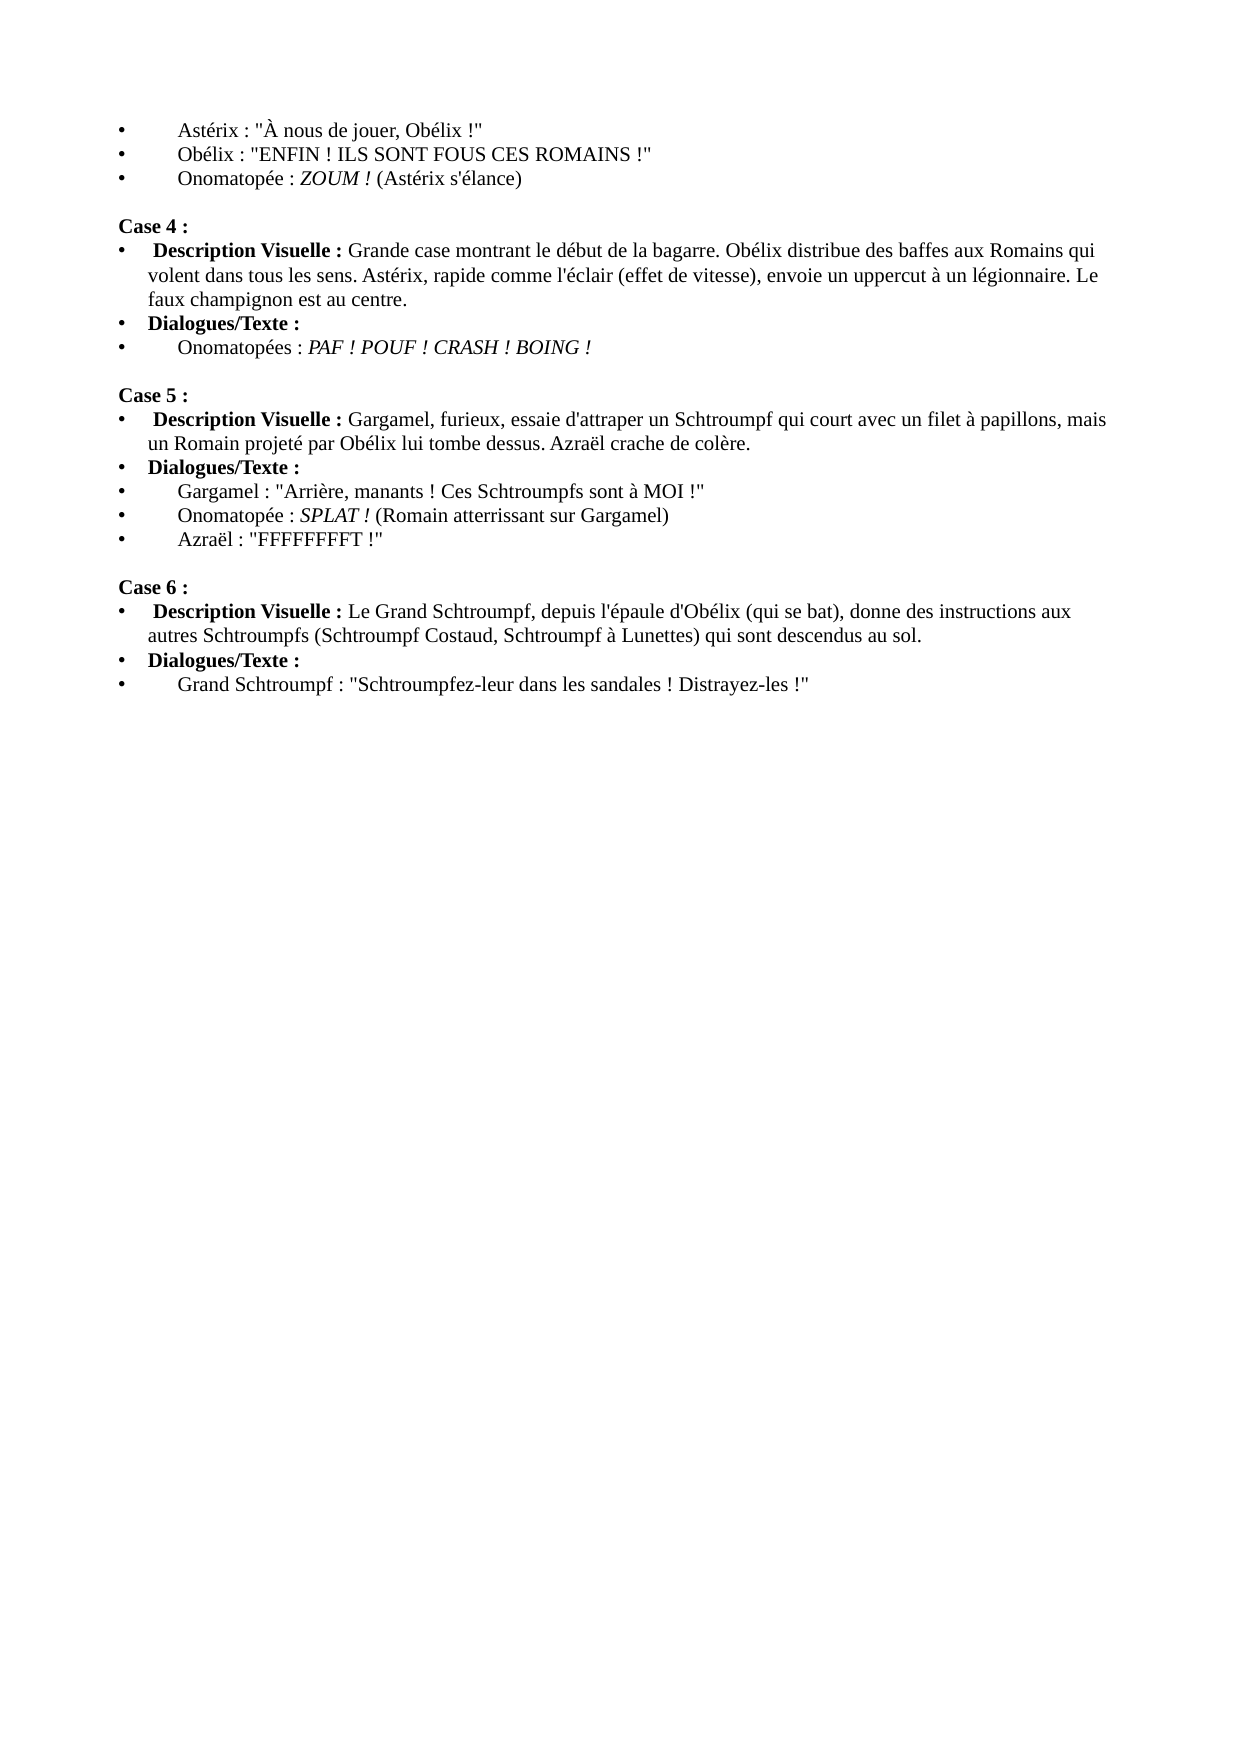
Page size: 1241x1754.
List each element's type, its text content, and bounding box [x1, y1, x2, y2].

list Obélix : "ENFIN ! ILS SONT FOUS CES ROMAINS !" [118, 142, 1122, 166]
list Description Visuelle : Gargamel, furieux, essaie d'attraper un Schtroumpf qui court avec un filet à papillons, mais un Romain projeté par Obélix lui tombe dessus. Azraël crache de colère. [118, 407, 1122, 455]
list Dialogues/Texte : [118, 311, 1122, 335]
list Grand Schtroumpf : "Schtroumpfez-leur dans les sandales ! Distrayez-les !" [118, 672, 1122, 696]
text Case 5 : [118, 383, 1122, 407]
list Onomatopée : SPLAT ! (Romain atterrissant sur Gargamel) [118, 503, 1122, 527]
text Case 6 : [118, 575, 1122, 599]
list Description Visuelle : Grande case montrant le début de la bagarre. Obélix distribue des baffes aux Romains qui volent dans tous les sens. Astérix, rapide comme l'éclair (effet de vitesse), envoie un uppercut à un légionnaire. Le faux champignon est au centre. [118, 238, 1122, 311]
list Dialogues/Texte : [118, 647, 1122, 672]
list Onomatopées : PAF ! POUF ! CRASH ! BOING ! [118, 335, 1122, 359]
list Dialogues/Texte : [118, 455, 1122, 479]
list Description Visuelle : Le Grand Schtroumpf, depuis l'épaule d'Obélix (qui se bat), donne des instructions aux autres Schtroumpfs (Schtroumpf Costaud, Schtroumpf à Lunettes) qui sont descendus au sol. [118, 599, 1122, 647]
list Onomatopée : ZOUM ! (Astérix s'élance) [118, 166, 1122, 190]
list Astérix : "À nous de jouer, Obélix !" [118, 118, 1122, 142]
list Gargamel : "Arrière, manants ! Ces Schtroumpfs sont à MOI !" [118, 479, 1122, 503]
text Case 4 : [118, 214, 1122, 238]
list Azraël : "FFFFFFFFT !" [118, 527, 1122, 551]
